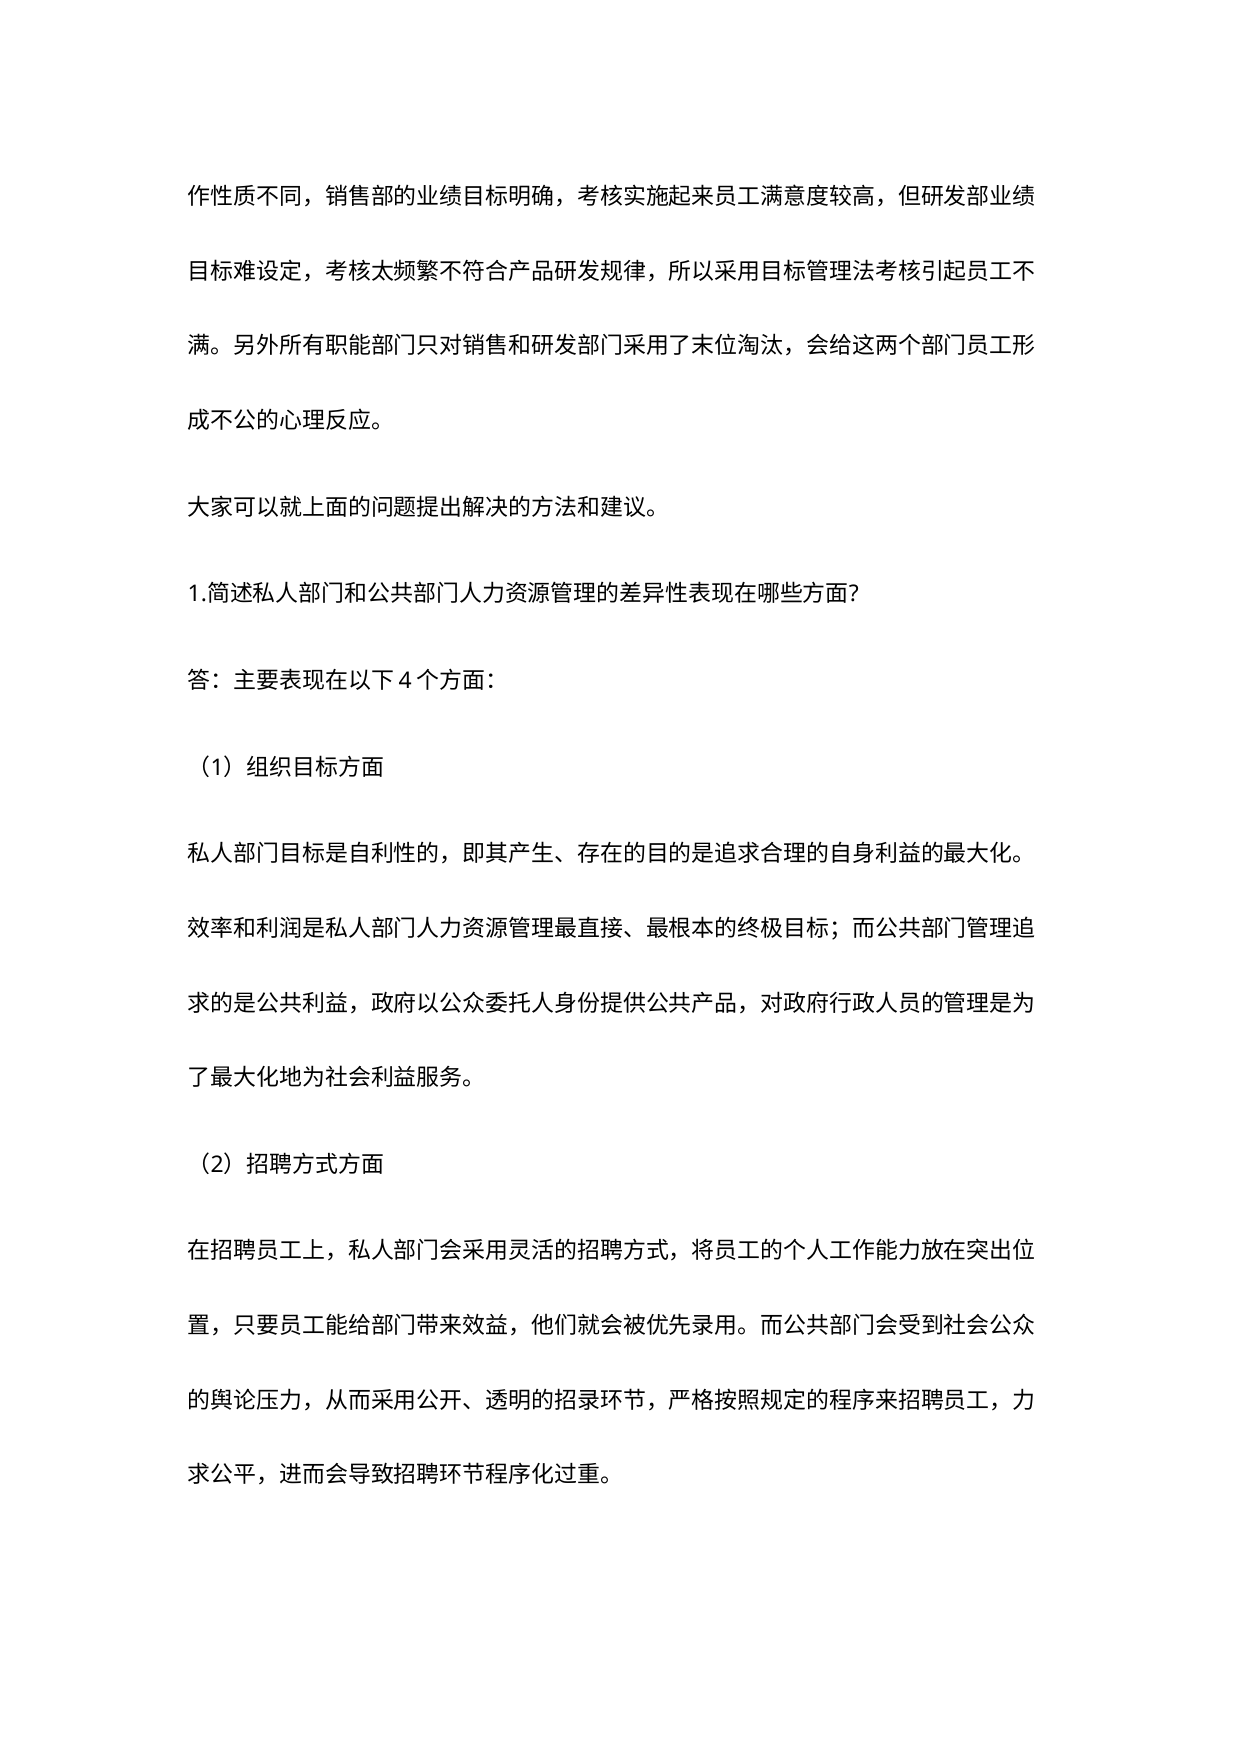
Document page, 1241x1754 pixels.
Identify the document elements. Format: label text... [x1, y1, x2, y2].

text 1.简述私人部门和公共部门人力资源管理的差异性表现在哪些方面? [187, 559, 1053, 624]
text 大家可以就上面的问题提出解决的方法和建议。 [187, 473, 1053, 538]
text 在招聘员工上，私人部门会采用灵活的招聘方式，将员工的个人工作能力放在突出位置，只要员工能给部门带来效益，他们就会被优先录用。而公共部门会受到社会公众的舆论压力，从而采用公开、透明的招录环节，严格按照规定的程序来招聘员工，力求公平，进而会导致招聘环节程序化过重。 [187, 1216, 1053, 1506]
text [187, 162, 1053, 451]
text 私人部门目标是自利性的，即其产生、存在的目的是追求合理的自身利益的最大化。效率和利润是私人部门人力资源管理最直接、最根本的终极目标；而公共部门管理追求的是公共利益，政府以公众委托人身份提供公共产品，对政府行政人员的管理是为了最大化地为社会利益服务。 [187, 819, 1053, 1108]
text （2）招聘方式方面 [187, 1130, 1053, 1195]
text 答：主要表现在以下4个方面： [187, 646, 1053, 711]
text （1）组织目标方面 [187, 732, 1053, 797]
